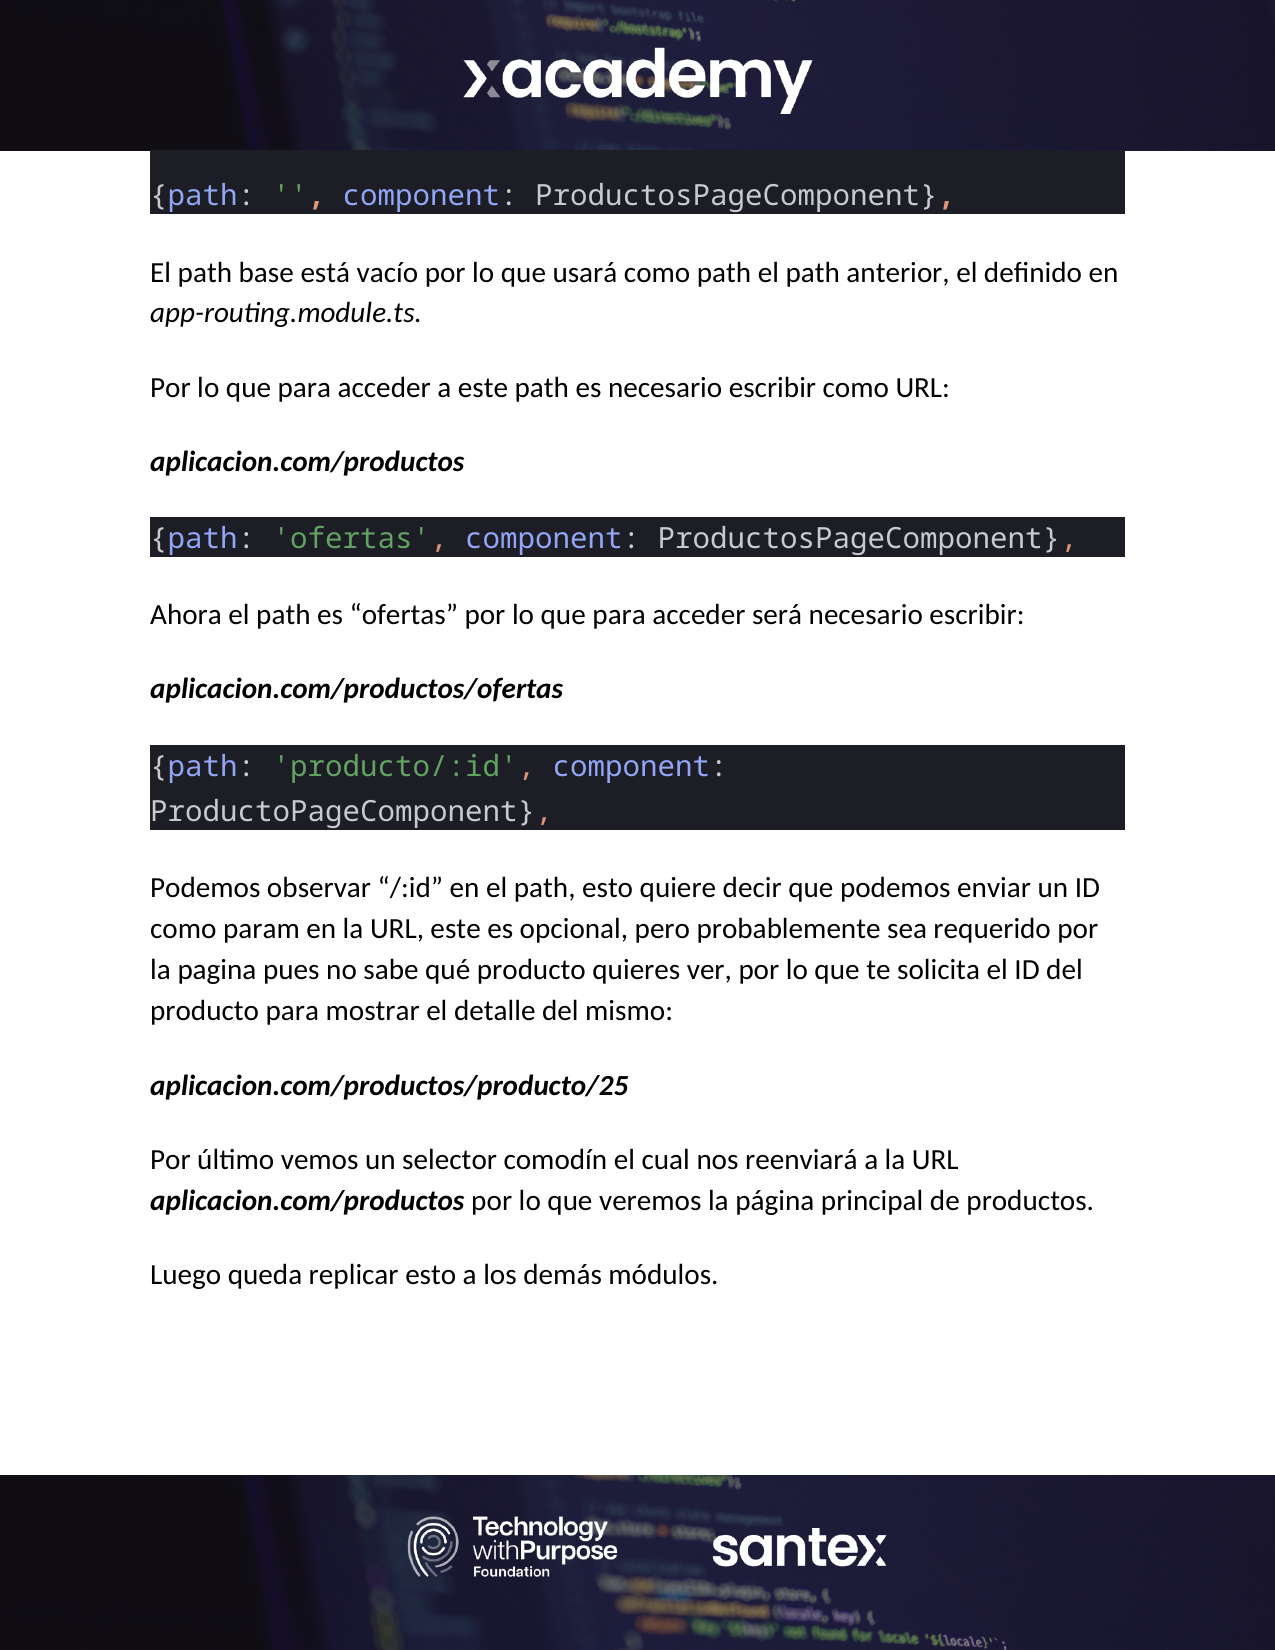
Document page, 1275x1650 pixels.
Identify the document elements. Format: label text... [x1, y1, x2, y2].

text Podemos observar “/:id” en el path, esto quiere decir que podemos enviar un ID como param en la URL, este es opcional, pero probablemente sea requerido por la pagina pues no sabe qué producto quieres ver, por lo que te solicita el ID del producto para mostrar el detalle del mismo: [150, 869, 1125, 1028]
text {path: 'producto/:id', component: ProductoPageComponent}, [150, 745, 1125, 830]
text {path: '', component: ProductosPageComponent}, [150, 150, 1125, 214]
text Luego queda replicar esto a los demás módulos. [150, 1256, 1125, 1292]
text aplicacion.com/productos/producto/25 [150, 1067, 1125, 1102]
text Por lo que para acceder a este path es necesario escribir como URL: [150, 369, 1125, 404]
picture [0, 0, 1275, 151]
text El path base está vacío por lo que usará como path el path anterior, el definido en app-routing.module.ts. [150, 254, 1125, 330]
text aplicacion.com/productos/ofertas [150, 671, 1125, 706]
text {path: 'ofertas', component: ProductosPageComponent}, [150, 517, 1125, 557]
text aplicacion.com/productos [150, 443, 1125, 479]
picture [0, 1475, 1275, 1650]
text Ahora el path es “ofertas” por lo que para acceder será necesario escribir: [150, 596, 1125, 632]
text Por último vemos un selector comodín el cual nos reenviará a la URL aplicacion.com/productos por lo que veremos la página principal de productos. [150, 1141, 1125, 1217]
